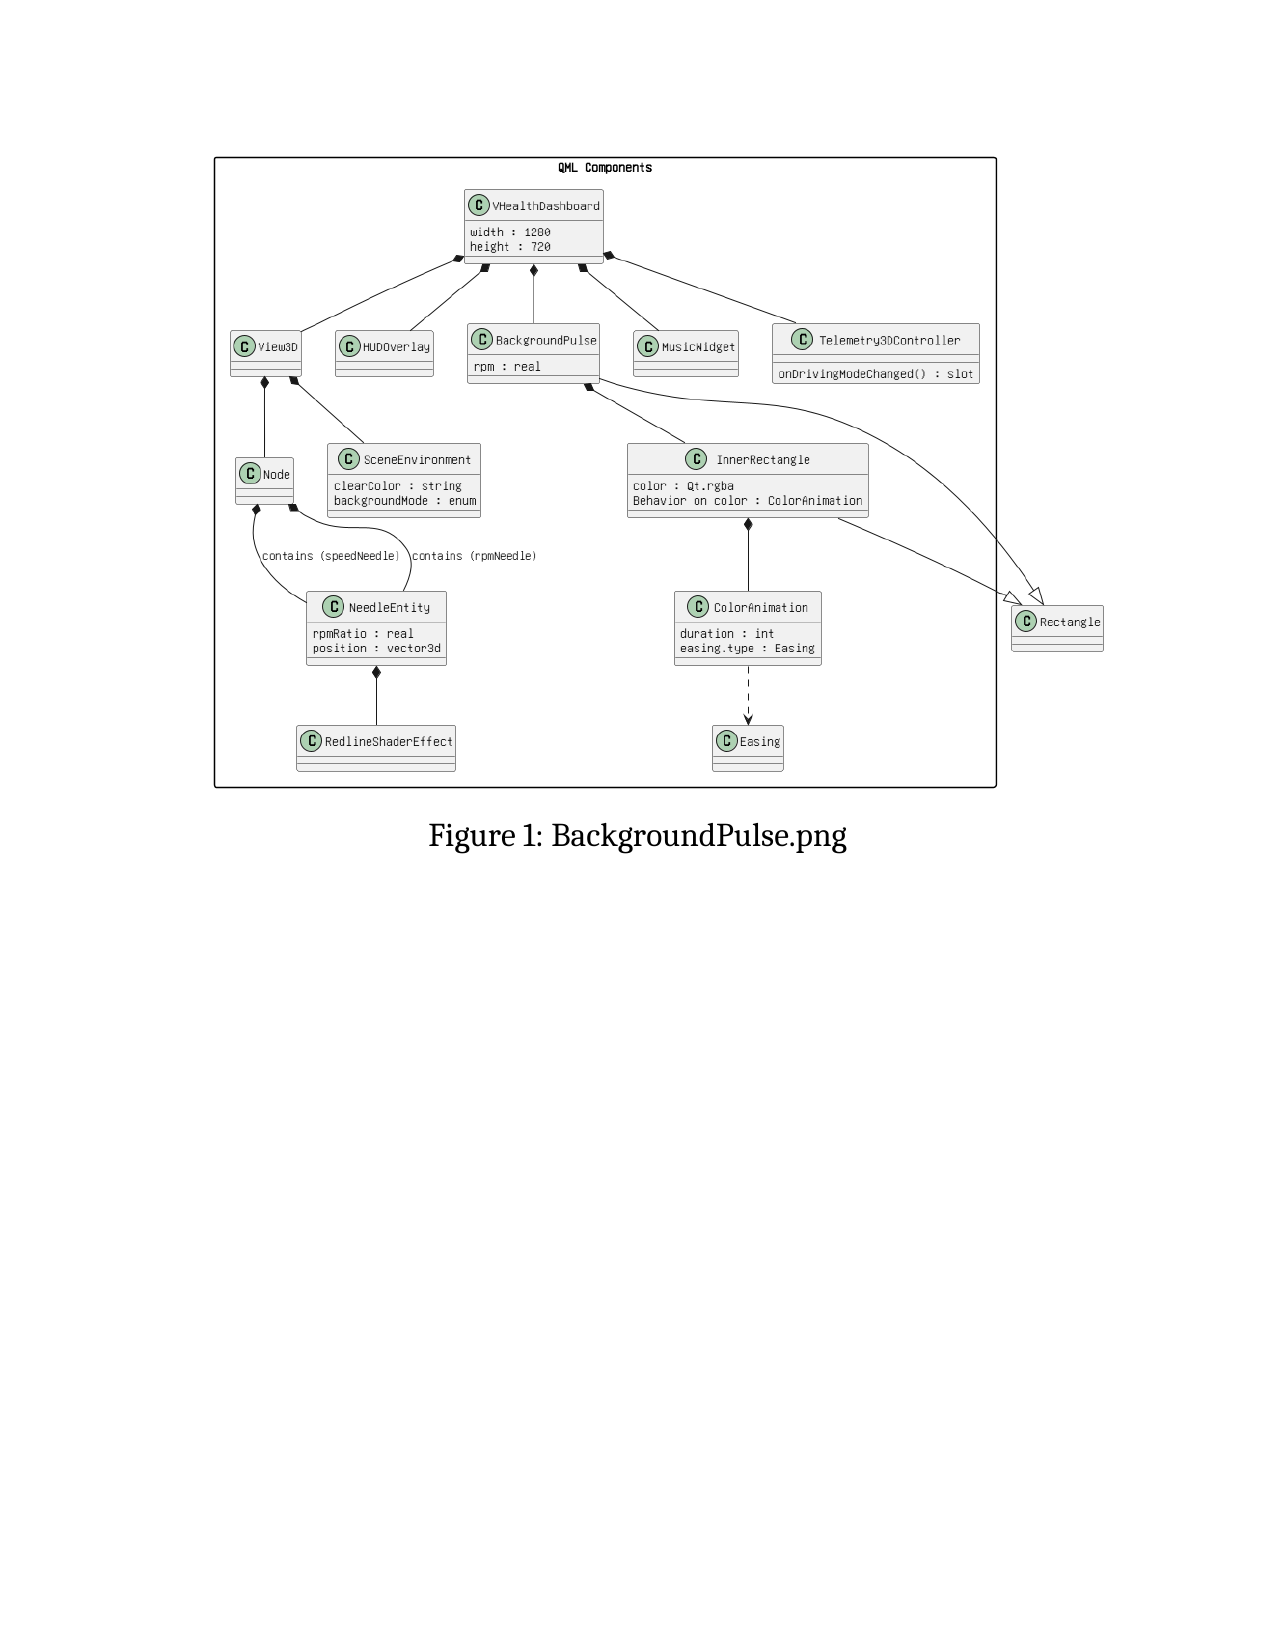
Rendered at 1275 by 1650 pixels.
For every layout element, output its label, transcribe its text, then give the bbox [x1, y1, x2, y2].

picture [206, 150, 1107, 790]
text Figure 1: BackgroundPulse.png [187, 816, 1087, 855]
